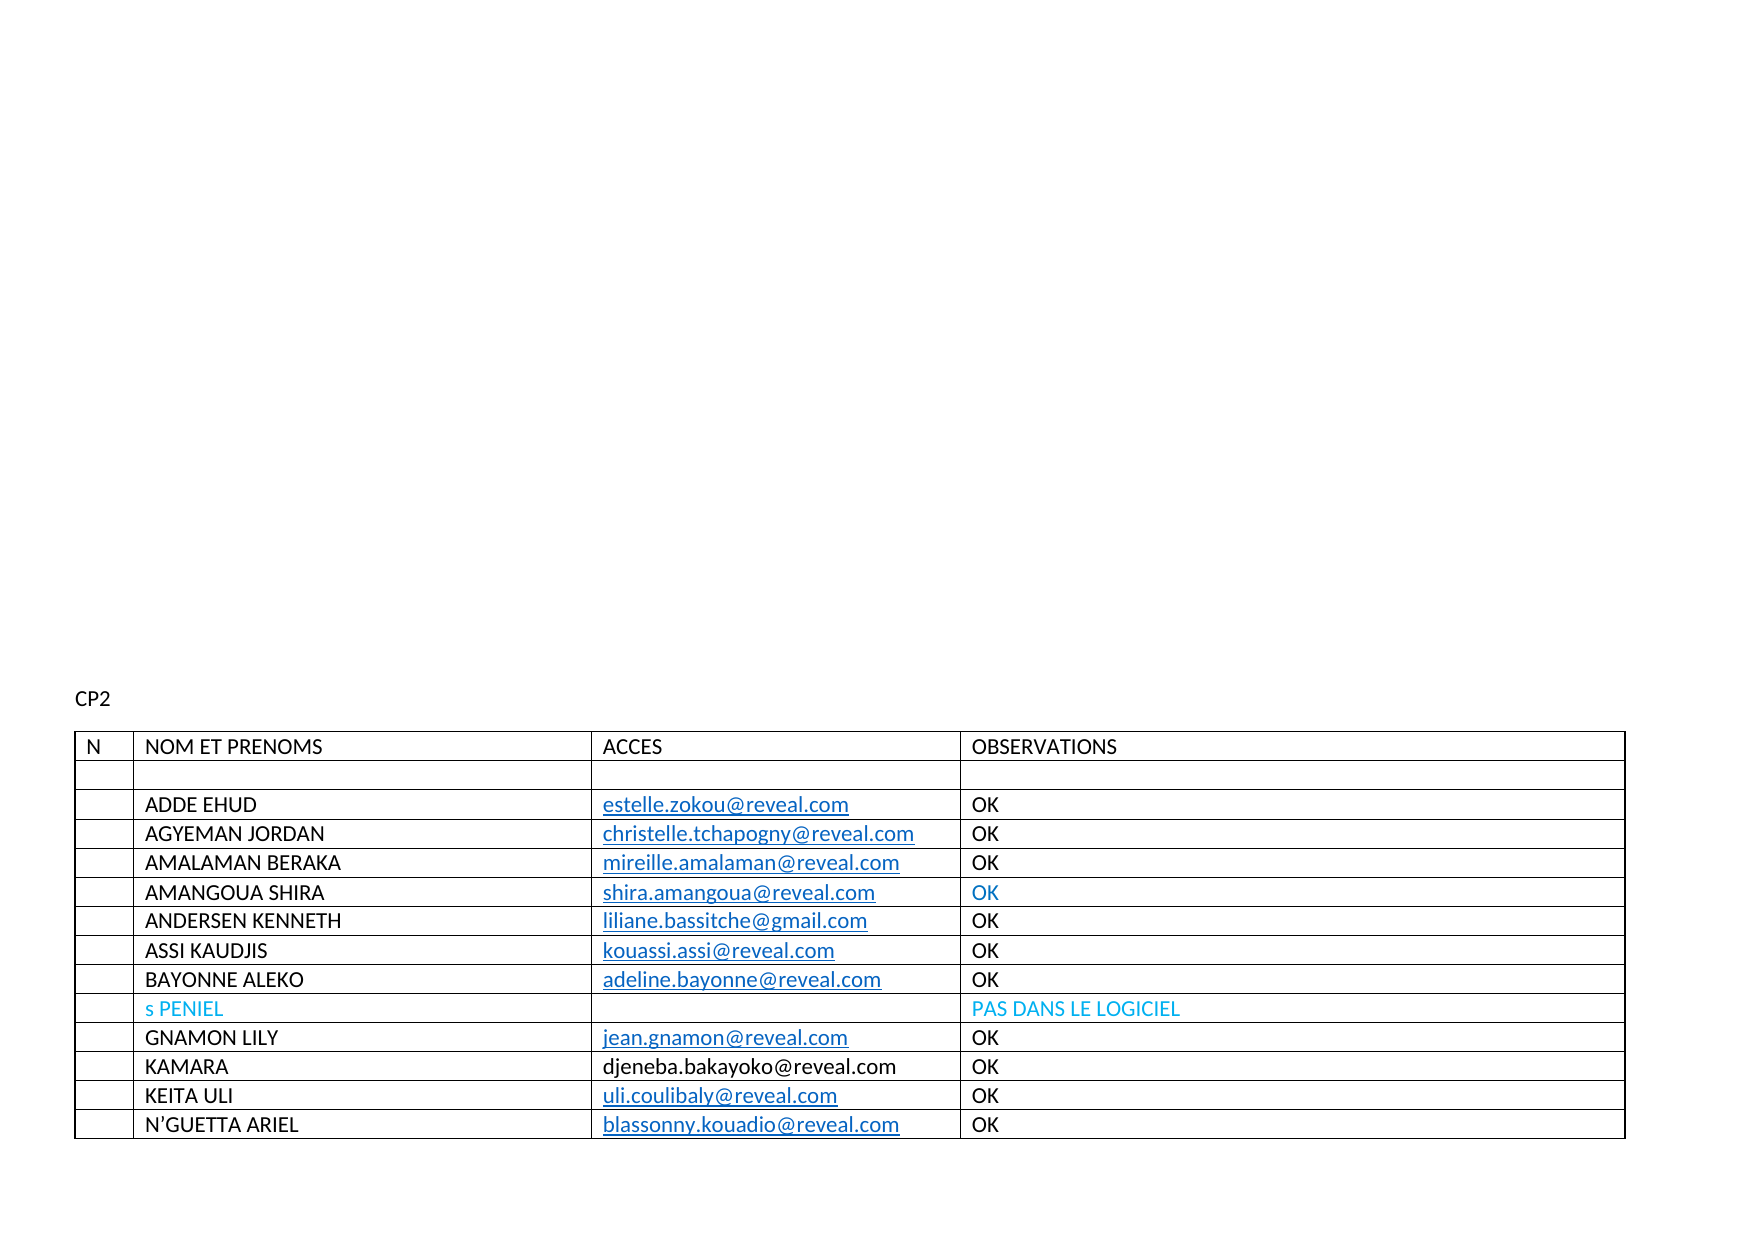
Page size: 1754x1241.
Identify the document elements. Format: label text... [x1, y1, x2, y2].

table_cell OK [961, 1052, 1624, 1080]
table_cell uli.coulibaly@reveal.com [592, 1081, 960, 1109]
table_cell jean.gnamon@reveal.com [592, 1023, 960, 1051]
table_cell blassonny.kouadio@reveal.com [592, 1110, 960, 1138]
table_cell [961, 761, 1624, 789]
table_cell [76, 849, 133, 877]
table_cell OK [961, 1110, 1624, 1138]
table_cell OK [961, 1023, 1624, 1051]
table_cell [76, 994, 133, 1022]
table_cell OK [961, 790, 1624, 818]
table_cell OK [961, 1081, 1624, 1109]
table_cell OK [961, 820, 1624, 847]
table_cell [134, 761, 591, 789]
table_cell OK [961, 936, 1624, 964]
table_cell mireille.amalaman@reveal.com [592, 849, 960, 877]
table_header N [76, 732, 133, 760]
table_cell AMANGOUA SHIRA [134, 878, 591, 906]
table_cell [592, 994, 960, 1022]
table_cell OK [961, 907, 1624, 935]
table_cell [76, 936, 133, 964]
table_cell [76, 820, 133, 847]
table_cell PAS DANS LE LOGICIEL [961, 994, 1624, 1022]
table_cell AMALAMAN BERAKA [134, 849, 591, 877]
table_cell [76, 878, 133, 906]
table_cell liliane.bassitche@gmail.com [592, 907, 960, 935]
table_cell BAYONNE ALEKO [134, 965, 591, 993]
table_cell OK [961, 849, 1624, 877]
table_cell djeneba.bakayoko@reveal.com [592, 1052, 960, 1080]
table_cell GNAMON LILY [134, 1023, 591, 1051]
table_cell [76, 1023, 133, 1051]
table_cell ANDERSEN KENNETH [134, 907, 591, 935]
table_cell [76, 1081, 133, 1109]
table_cell estelle.zokou@reveal.com [592, 790, 960, 818]
table_cell shira.amangoua@reveal.com [592, 878, 960, 906]
table_cell [76, 790, 133, 818]
table_cell KEITA ULI [134, 1081, 591, 1109]
table_cell ASSI KAUDJIS [134, 936, 591, 964]
table_cell [592, 761, 960, 789]
table_cell [76, 1052, 133, 1080]
table_cell KAMARA [134, 1052, 591, 1080]
table_cell adeline.bayonne@reveal.com [592, 965, 960, 993]
table_cell kouassi.assi@reveal.com [592, 936, 960, 964]
table_cell [76, 1110, 133, 1138]
table_header ACCES [592, 732, 960, 760]
table_cell ADDE EHUD [134, 790, 591, 818]
table_header OBSERVATIONS [961, 732, 1624, 760]
table_cell OK [961, 878, 1624, 906]
table_cell christelle.tchapogny@reveal.com [592, 820, 960, 847]
table_header NOM ET PRENOMS [134, 732, 591, 760]
table_cell OK [961, 965, 1624, 993]
table_cell s PENIEL [134, 994, 591, 1022]
table_cell [76, 761, 133, 789]
table_cell [76, 965, 133, 993]
text CP2 [75, 684, 1679, 712]
table_cell N’GUETTA ARIEL [134, 1110, 591, 1138]
table_cell [76, 907, 133, 935]
table_cell AGYEMAN JORDAN [134, 820, 591, 847]
